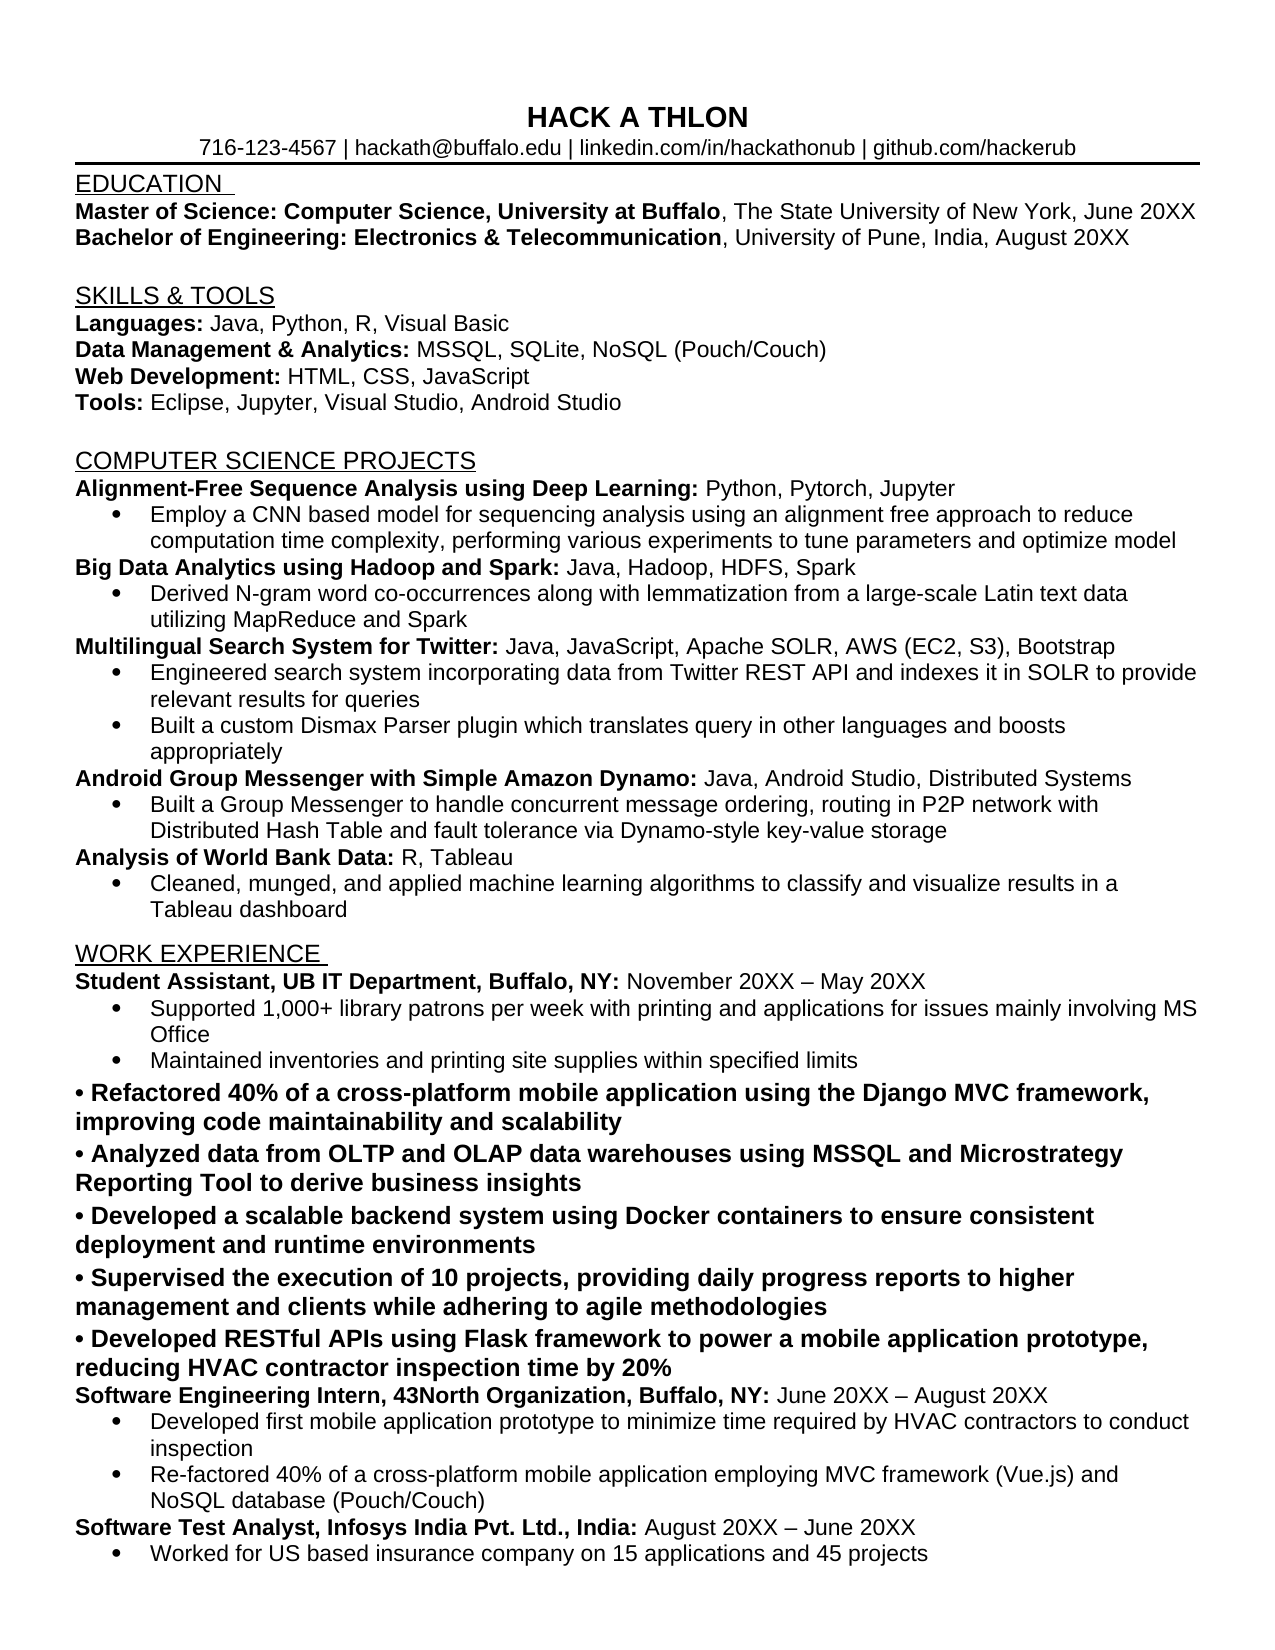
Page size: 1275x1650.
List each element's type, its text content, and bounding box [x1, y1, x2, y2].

subtitle COMPUTER SCIENCE PROJECTS [75, 446, 1200, 475]
list Maintained inventories and printing site supplies within specified limits [112, 1047, 1200, 1073]
subtitle EDUCATION [75, 169, 1200, 198]
subtitle • Developed a scalable backend system using Docker containers to ensure consistent deployment and runtime environments [75, 1201, 1200, 1258]
text Languages: Java, Python, R, Visual Basic [75, 310, 1200, 336]
text Bachelor of Engineering: Electronics & Telecommunication, University of Pune, India, August 20XX [75, 224, 1200, 251]
list Engineered search system incorporating data from Twitter REST API and indexes it in SOLR to provide relevant results for queries [112, 659, 1200, 712]
subtitle HACK A THLON [75, 100, 1200, 133]
list Built a custom Dismax Parser plugin which translates query in other languages and boosts appropriately [112, 712, 1200, 764]
subtitle SKILLS & TOOLS [75, 281, 1200, 310]
subtitle Software Engineering Intern, 43North Organization, Buffalo, NY: June 20XX – August 20XX [75, 1382, 1200, 1408]
text Tools: Eclipse, Jupyter, Visual Studio, Android Studio [75, 389, 1200, 415]
subtitle • Analyzed data from OLTP and OLAP data warehouses using MSSQL and Microstrategy Reporting Tool to derive business insights [75, 1139, 1200, 1197]
subtitle Software Test Analyst, Infosys India Pvt. Ltd., India: August 20XX – June 20XX [75, 1514, 1200, 1540]
list Worked for US based insurance company on 15 applications and 45 projects [112, 1540, 1200, 1566]
subtitle Multilingual Search System for Twitter: Java, JavaScript, Apache SOLR, AWS (EC2, S3), Bootstrap [75, 633, 1200, 659]
subtitle WORK EXPERIENCE [75, 939, 1200, 968]
subtitle • Supervised the execution of 10 projects, providing daily progress reports to higher management and clients while adhering to agile methodologies [75, 1263, 1200, 1320]
text Web Development: HTML, CSS, JavaScript [75, 363, 1200, 389]
text Data Management & Analytics: MSSQL, SQLite, NoSQL (Pouch/Couch) [75, 336, 1200, 363]
list Employ a CNN based model for sequencing analysis using an alignment free approach to reduce computation time complexity, performing various experiments to tune parameters and optimize model [112, 501, 1200, 554]
subtitle • Developed RESTful APIs using Flask framework to power a mobile application prototype, reducing HVAC contractor inspection time by 20% [75, 1324, 1200, 1382]
list Derived N-gram word co-occurrences along with lemmatization from a large-scale Latin text data utilizing MapReduce and Spark [112, 580, 1200, 633]
list Cleaned, munged, and applied machine learning algorithms to classify and visualize results in a Tableau dashboard [112, 870, 1200, 923]
subtitle Big Data Analytics using Hadoop and Spark: Java, Hadoop, HDFS, Spark [75, 554, 1200, 580]
list Built a Group Messenger to handle concurrent message ordering, routing in P2P network with Distributed Hash Table and fault tolerance via Dynamo-style key-value storage [112, 791, 1200, 844]
subtitle Android Group Messenger with Simple Amazon Dynamo: Java, Android Studio, Distributed Systems [75, 764, 1200, 791]
text Master of Science: Computer Science, University at Buffalo, The State University of New York, June 20XX [75, 198, 1200, 224]
list Supported 1,000+ library patrons per week with printing and applications for issues mainly involving MS Office [112, 994, 1200, 1047]
subtitle Student Assistant, UB IT Department, Buffalo, NY: November 20XX – May 20XX [75, 968, 1200, 994]
subtitle Analysis of World Bank Data: R, Tableau [75, 844, 1200, 870]
subtitle Alignment-Free Sequence Analysis using Deep Learning: Python, Pytorch, Jupyter [75, 475, 1200, 501]
text 716-123-4567 | hackath@buffalo.edu | linkedin.com/in/hackathonub | github.com/hackerub [75, 133, 1200, 162]
list Developed first mobile application prototype to minimize time required by HVAC contractors to conduct inspection [112, 1408, 1200, 1461]
list Re-factored 40% of a cross-platform mobile application employing MVC framework (Vue.js) and NoSQL database (Pouch/Couch) [112, 1461, 1200, 1514]
subtitle • Refactored 40% of a cross-platform mobile application using the Django MVC framework, improving code maintainability and scalability [75, 1078, 1200, 1135]
